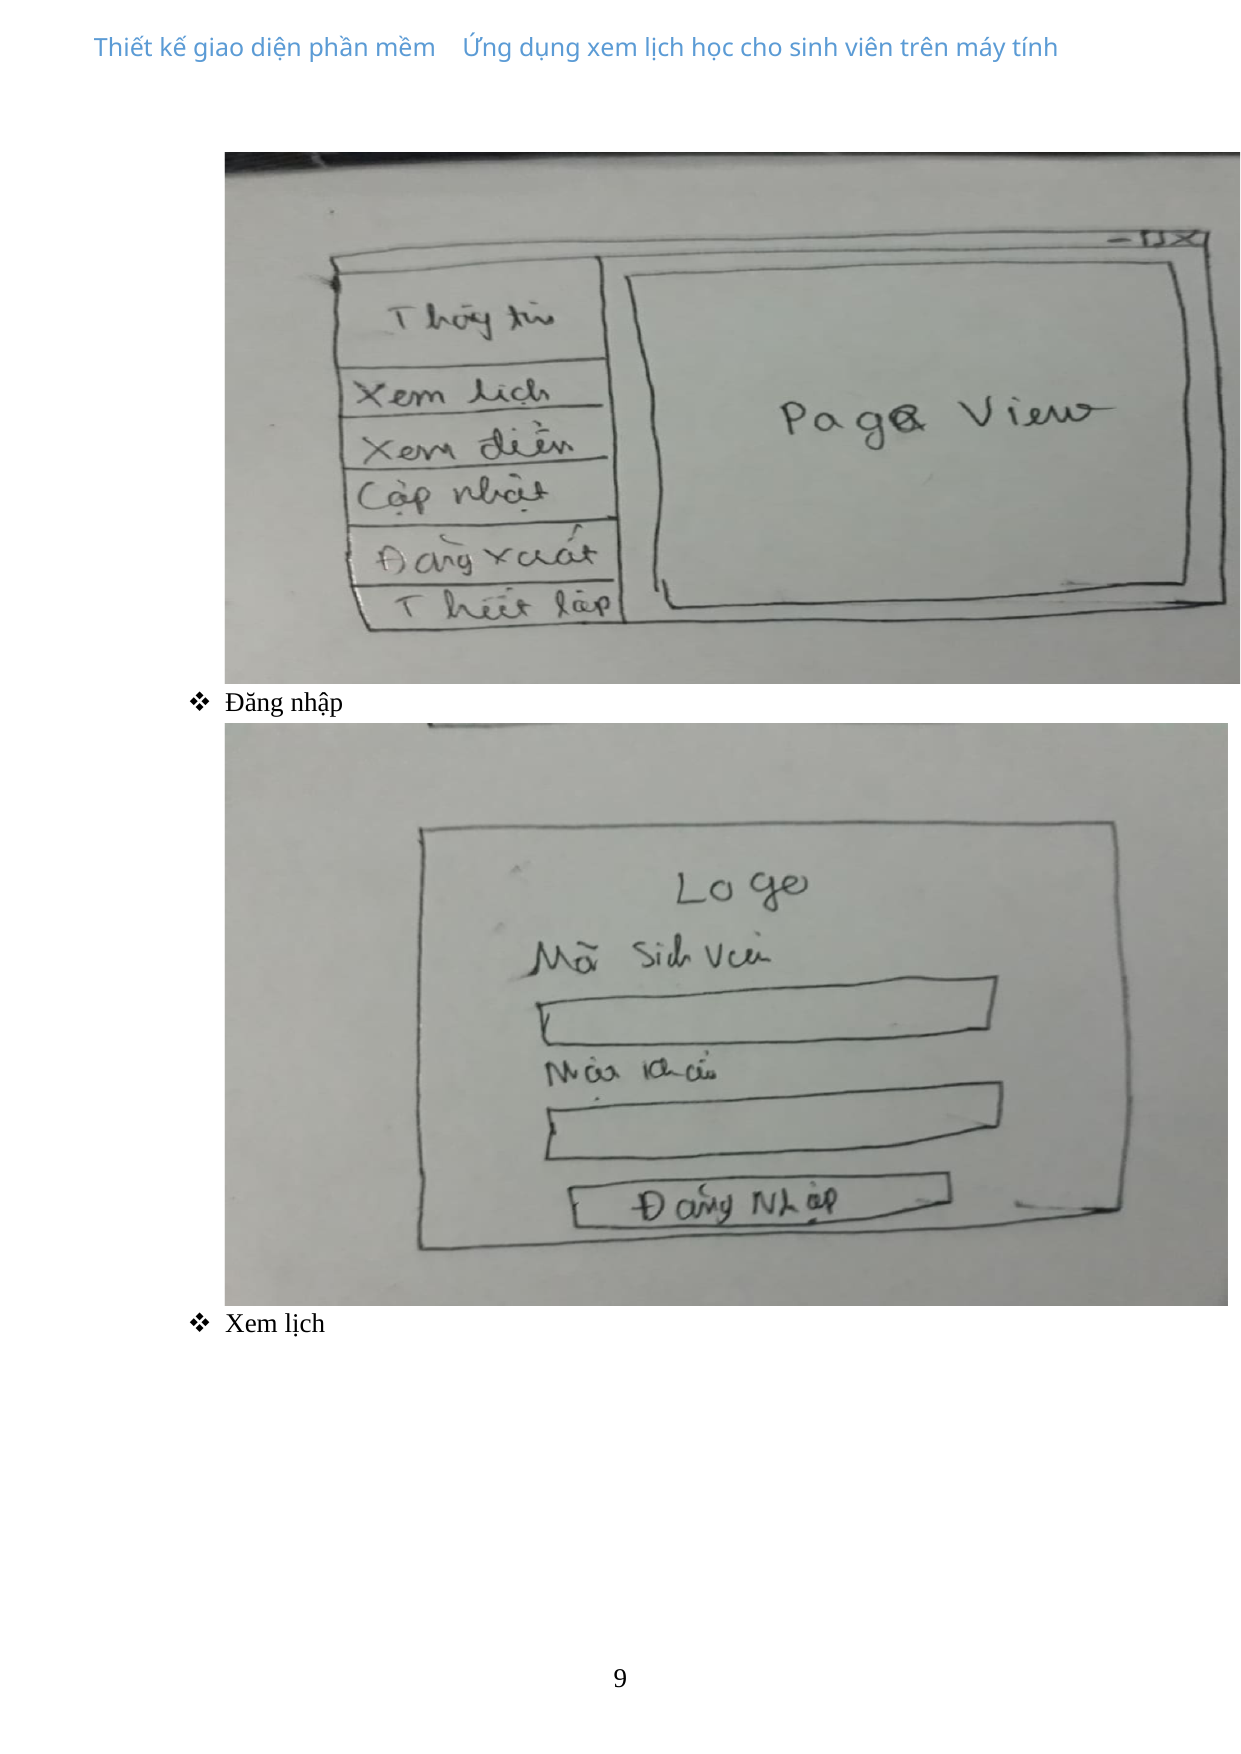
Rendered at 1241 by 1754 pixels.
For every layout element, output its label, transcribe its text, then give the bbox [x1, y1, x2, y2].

list Xem lịch [187, 1308, 1090, 1339]
list Đăng nhập [187, 686, 1090, 718]
picture [226, 723, 1227, 1306]
picture [226, 152, 1241, 684]
